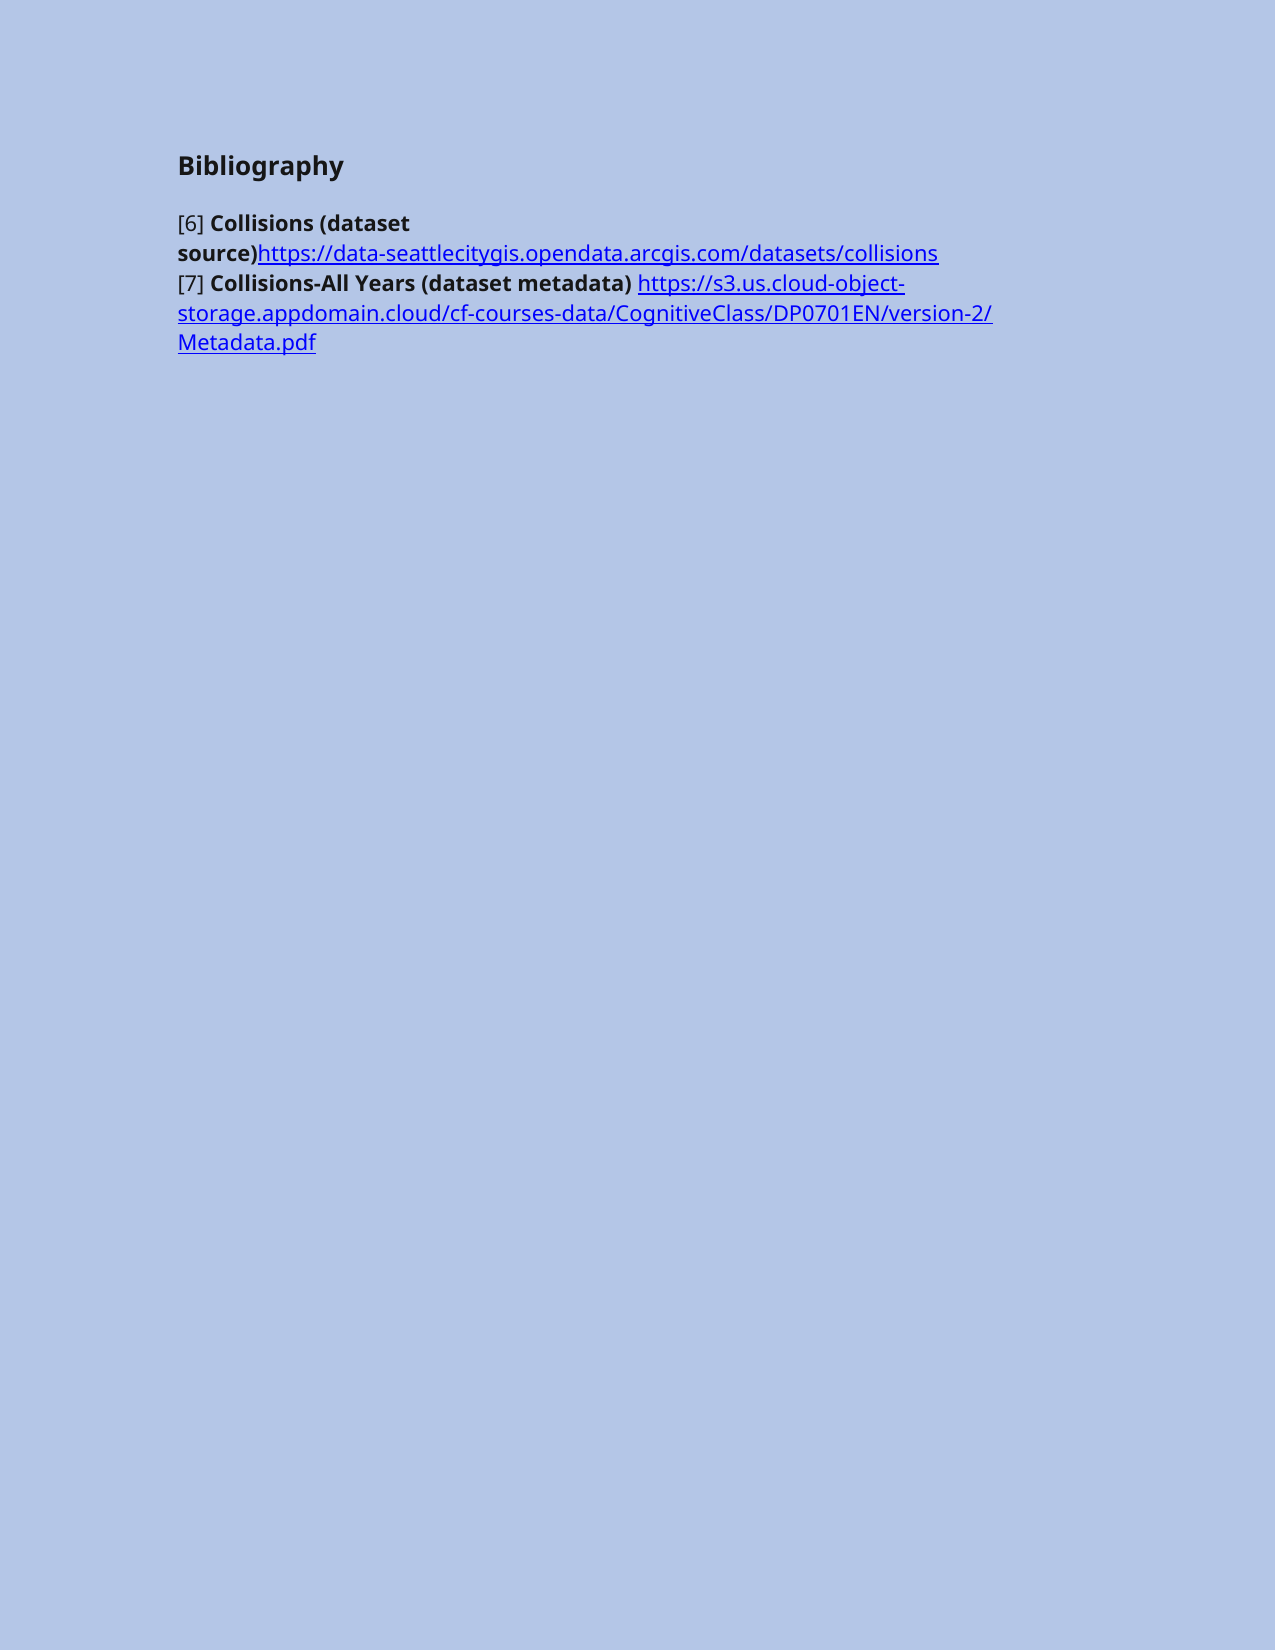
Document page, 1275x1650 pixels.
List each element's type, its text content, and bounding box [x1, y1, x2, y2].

text [7] Collisions-All Years (dataset metadata) https://s3.us.cloud-object-storage.appdomain.cloud/cf-courses-data/CognitiveClass/DP0701EN/version-2/Metadata.pdf [177, 268, 1098, 357]
text Bibliography [177, 148, 1098, 183]
text [6] Collisions (dataset source)https://data-seattlecitygis.opendata.arcgis.com/datasets/collisions [177, 208, 1098, 268]
